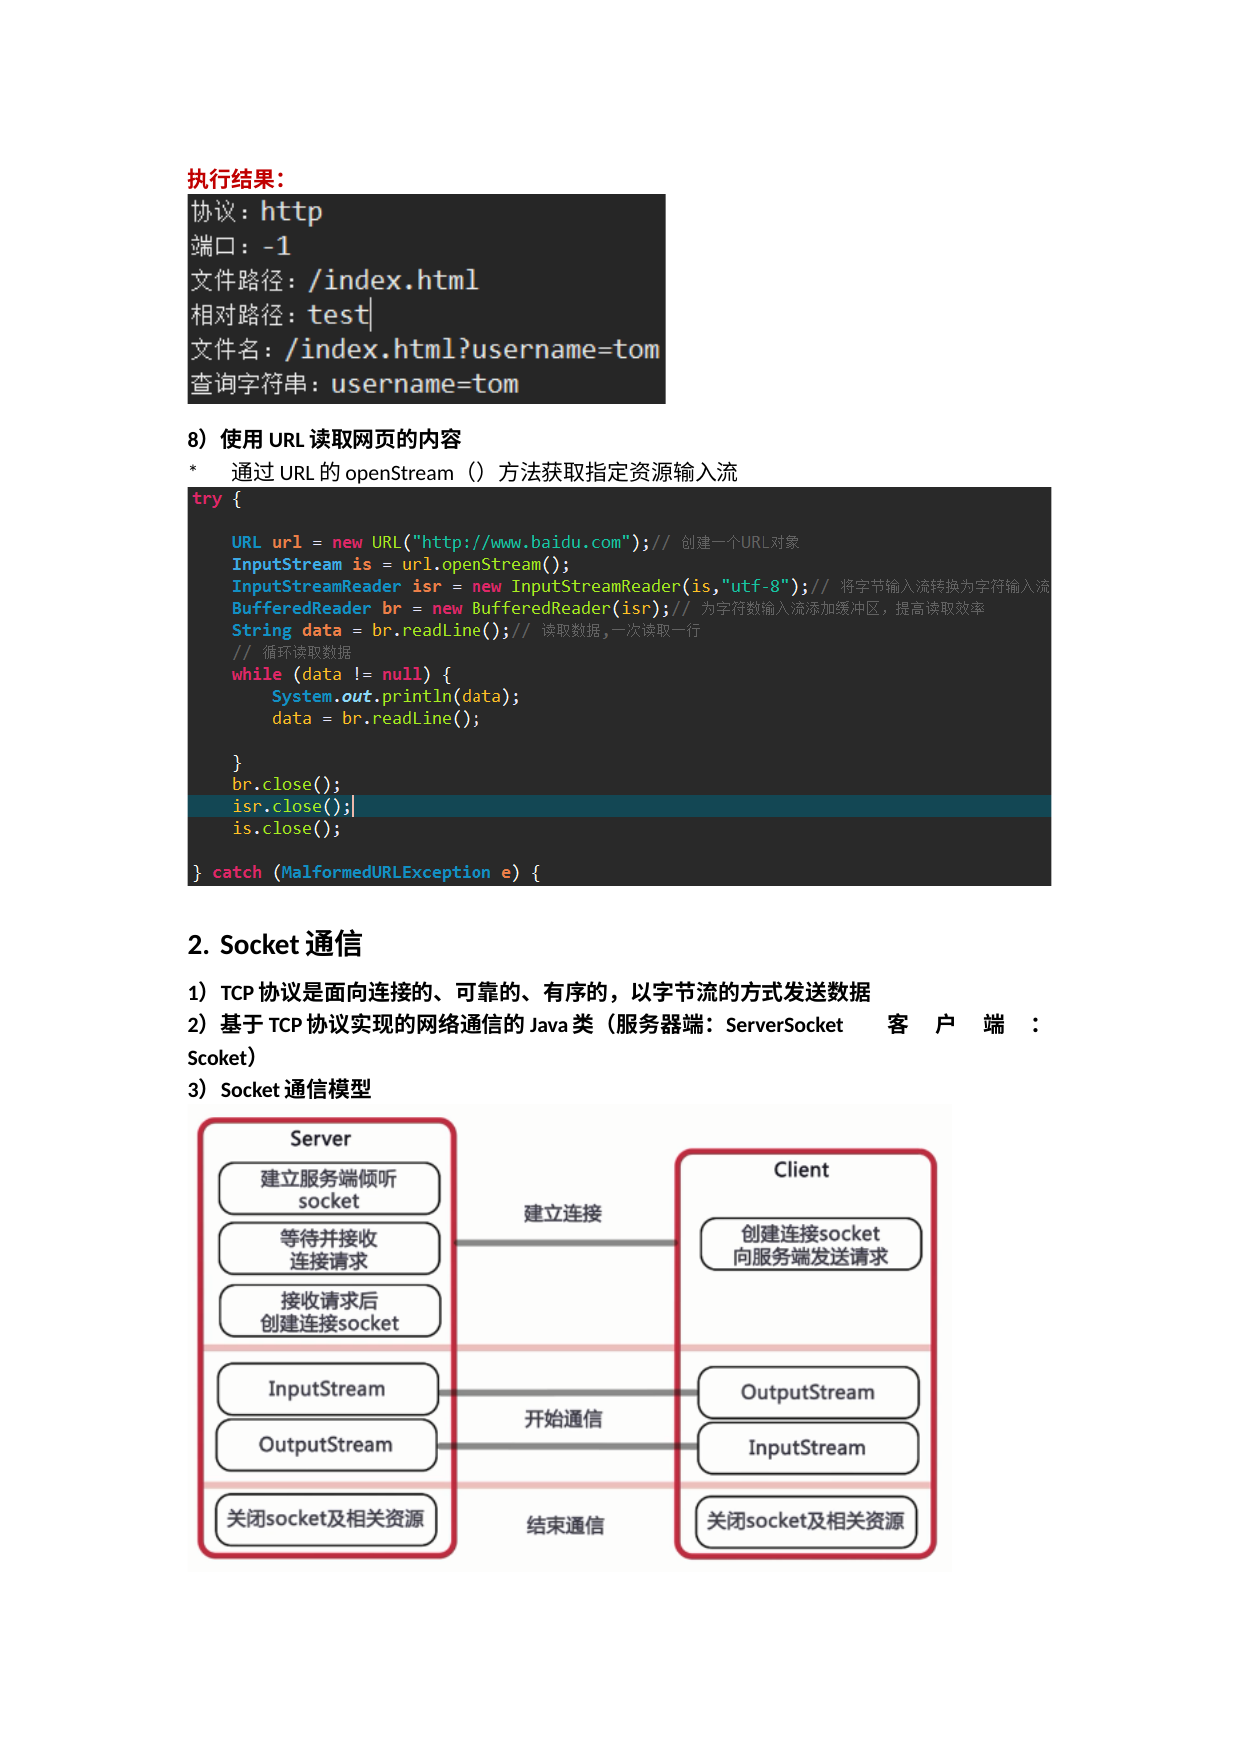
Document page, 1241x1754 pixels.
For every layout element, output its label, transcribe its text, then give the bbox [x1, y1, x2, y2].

picture [187, 487, 1052, 886]
picture [187, 194, 666, 404]
list 使用URL读取网页的内容 [187, 422, 1053, 454]
list TCP协议是面向连接的、可靠的、有序的，以字节流的方式发送数据 [187, 974, 1053, 1007]
picture [187, 1104, 952, 1572]
list * 通过URL的openStream（）方法获取指定资源输入流 [187, 454, 1053, 487]
list Socket通信 [187, 909, 1053, 974]
list Socket通信模型 [187, 1072, 1053, 1104]
list 执行结果： [187, 162, 1053, 194]
list 基于TCP协议实现的网络通信的Java类（服务器端：ServerSocket 客户端：Scoket） [187, 1007, 1053, 1072]
